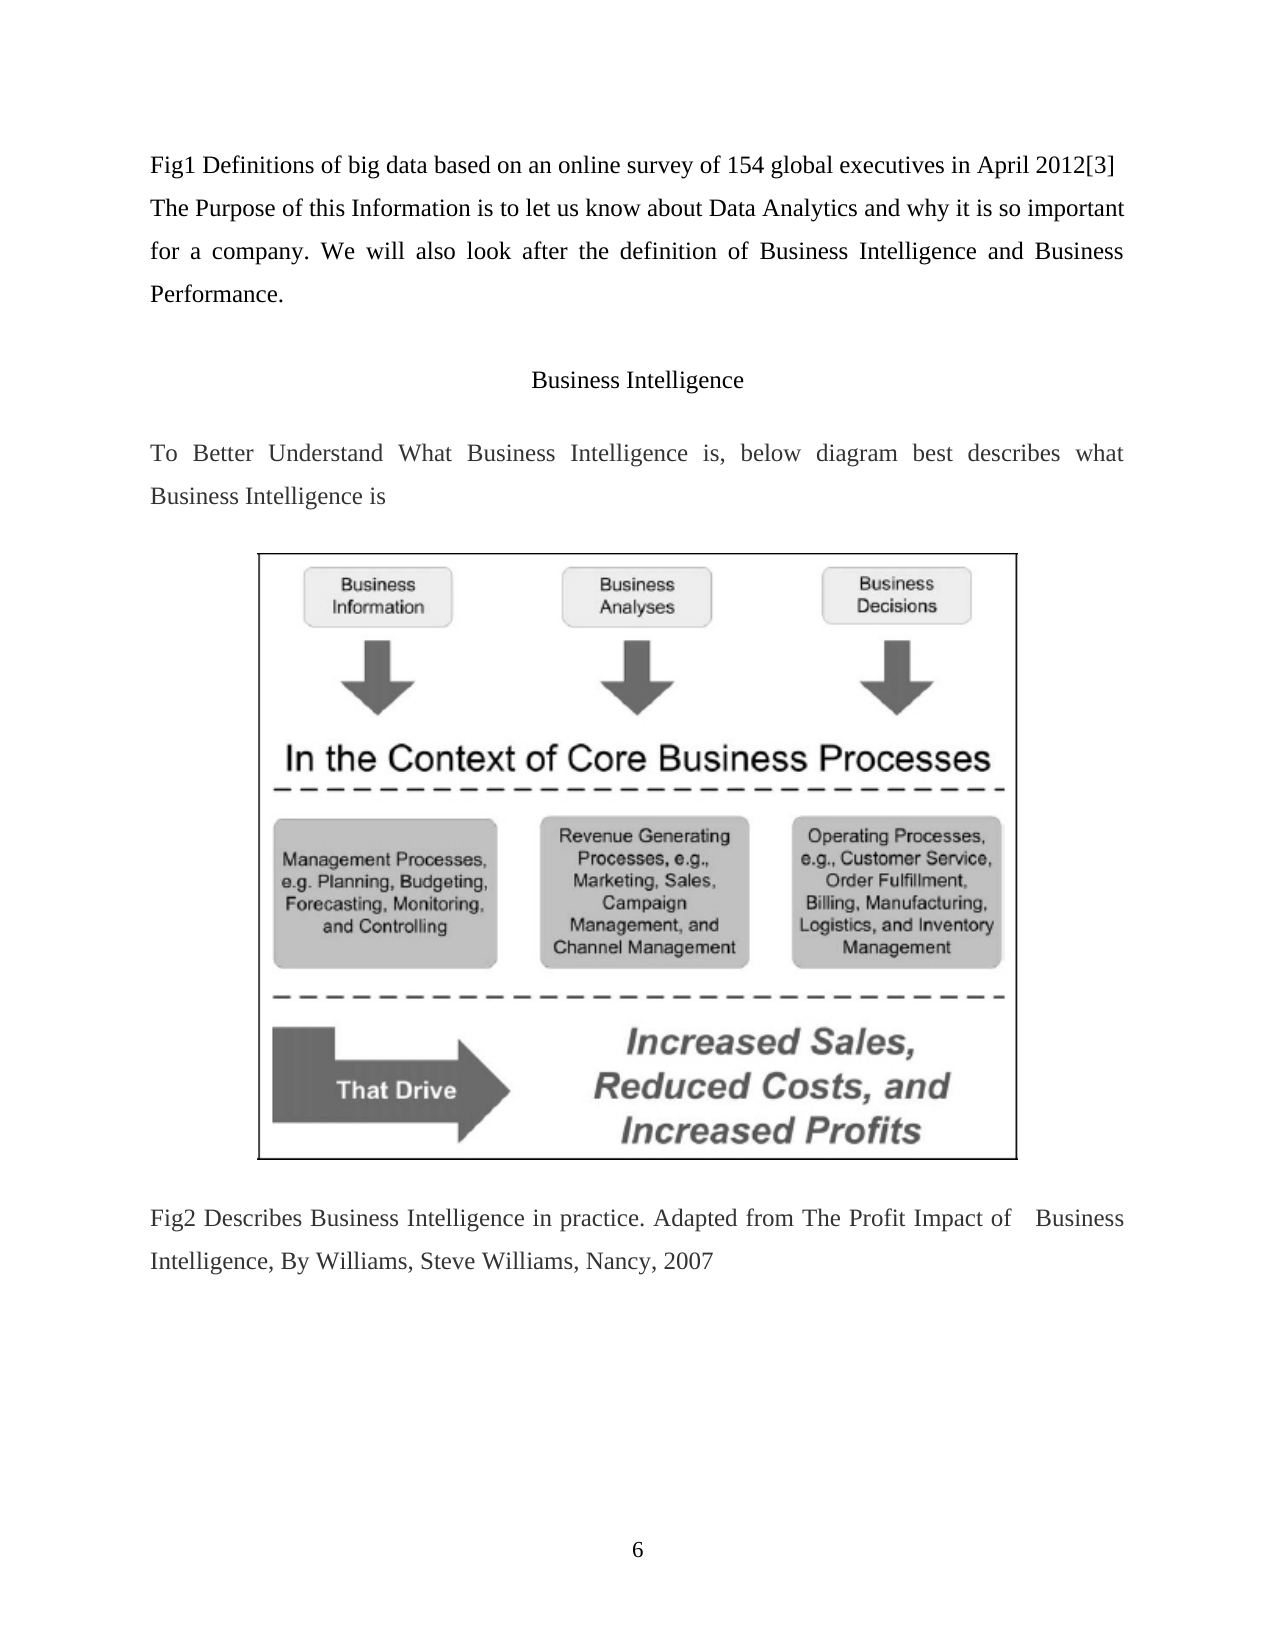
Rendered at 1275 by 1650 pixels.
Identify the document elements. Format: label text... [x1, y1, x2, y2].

text Fig2 Describes Business Intelligence in practice. Adapted from The Profit Impact of Business Intelligence, By Williams, Steve Williams, Nancy, 2007 [150, 1203, 1125, 1275]
text The Purpose of this Information is to let us know about Data Analytics and why it is so important for a company. We will also look after the definition of Business Intelligence and Business Performance. [150, 193, 1125, 308]
text Fig1 Definitions of big data based on an online survey of 154 global executives in April 2012[3] [150, 150, 1125, 179]
text Business Intelligence [150, 366, 1125, 394]
picture [257, 553, 1018, 1160]
text To Better Understand What Business Intelligence is, below diagram best describes what Business Intelligence is [150, 438, 1125, 510]
